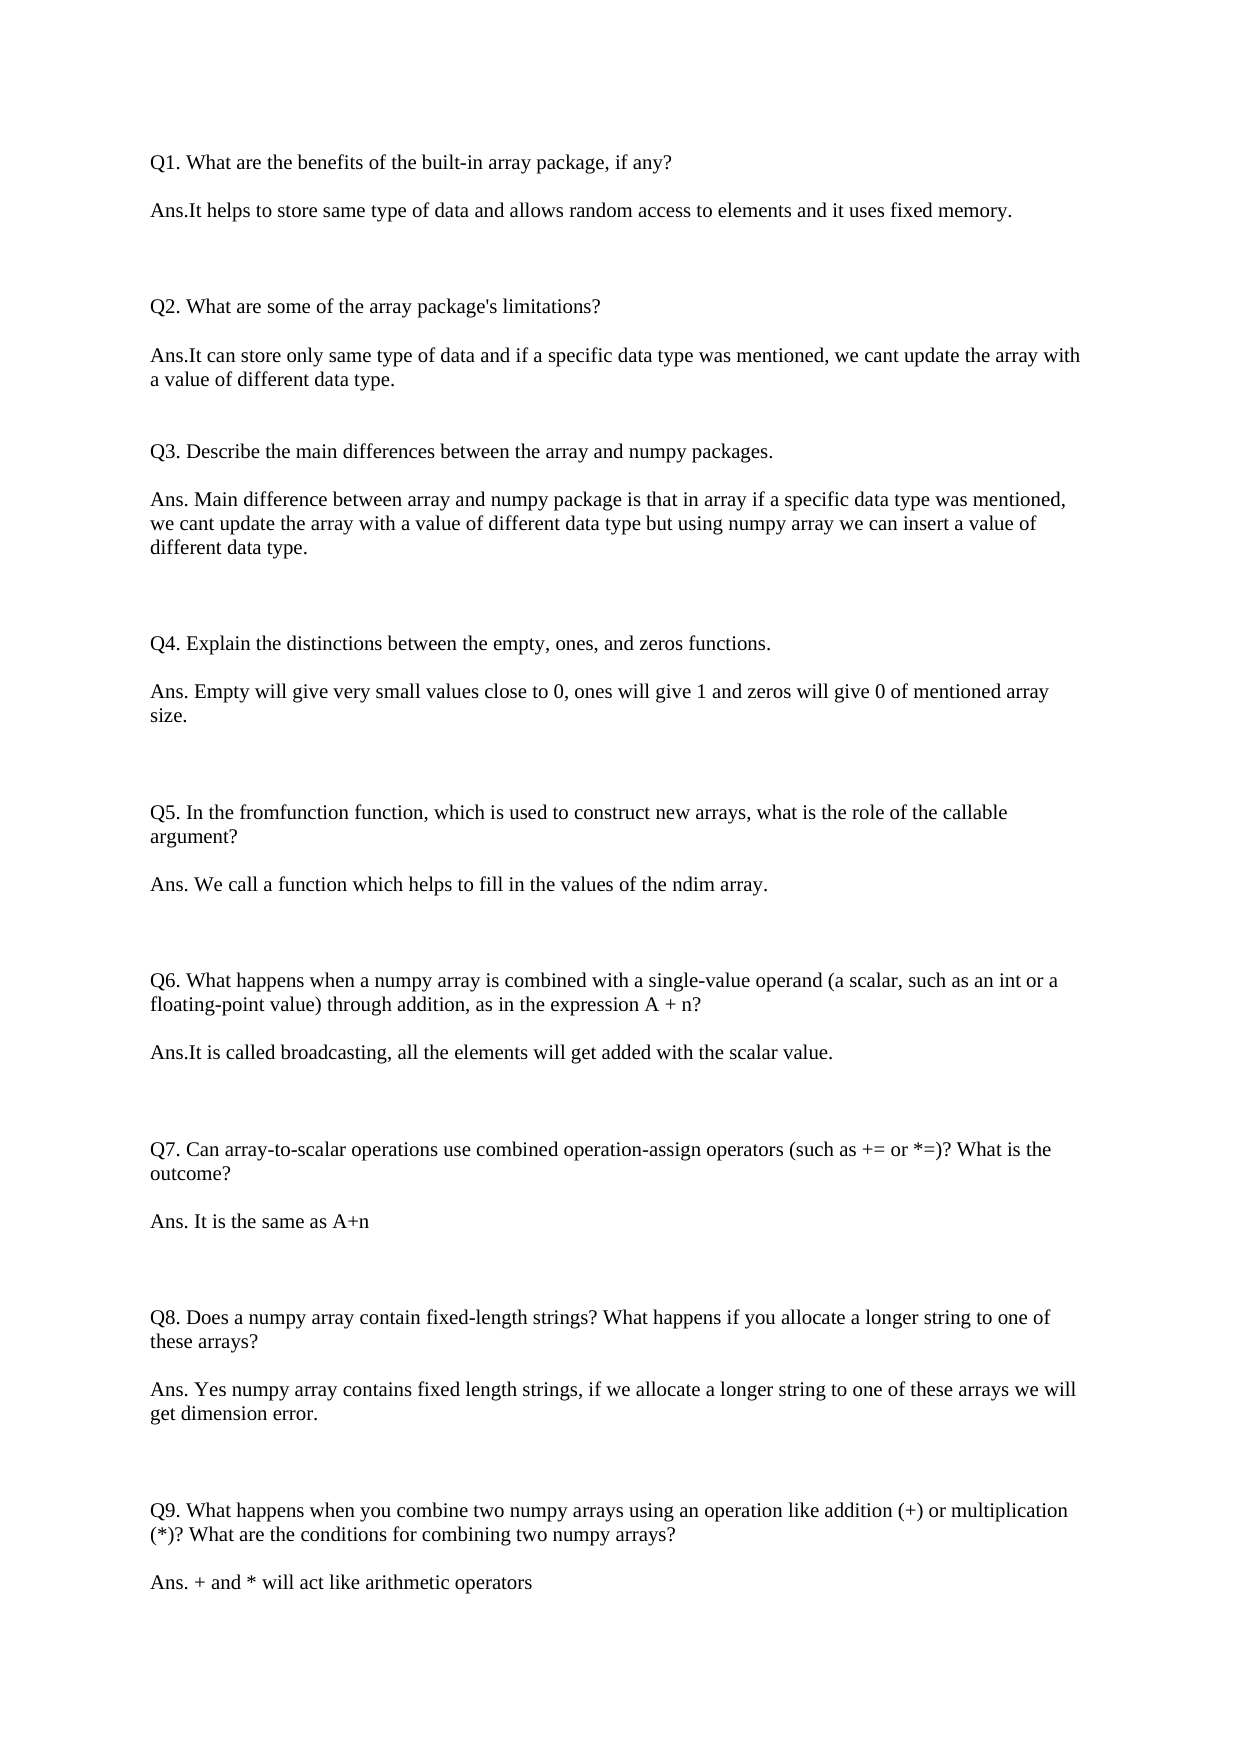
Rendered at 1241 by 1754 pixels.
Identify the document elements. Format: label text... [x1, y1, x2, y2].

text Q4. Explain the distinctions between the empty, ones, and zeros functions. [150, 631, 1090, 655]
text Ans. Yes numpy array contains fixed length strings, if we allocate a longer string to one of these arrays we will get dimension error. [150, 1377, 1090, 1425]
text Ans. Main difference between array and numpy package is that in array if a specific data type was mentioned, we cant update the array with a value of different data type but using numpy array we can insert a value of different data type. [150, 487, 1090, 559]
text Ans. It is the same as A+n [150, 1209, 1090, 1233]
text Q7. Can array-to-scalar operations use combined operation-assign operators (such as += or *=)? What is the outcome? [150, 1137, 1090, 1185]
text Q5. In the fromfunction function, which is used to construct new arrays, what is the role of the callable argument? [150, 800, 1090, 848]
text Ans.It is called broadcasting, all the elements will get added with the scalar value. [150, 1040, 1090, 1064]
text Q1. What are the benefits of the built-in array package, if any? [150, 150, 1090, 174]
text Q3. Describe the main differences between the array and numpy packages. [150, 439, 1090, 463]
text Ans.It can store only same type of data and if a specific data type was mentioned, we cant update the array with a value of different data type. [150, 342, 1090, 391]
text Ans. Empty will give very small values close to 0, ones will give 1 and zeros will give 0 of mentioned array size. [150, 679, 1090, 727]
text Ans.It helps to store same type of data and allows random access to elements and it uses fixed memory. [150, 198, 1090, 222]
text Q9. What happens when you combine two numpy arrays using an operation like addition (+) or multiplication (*)? What are the conditions for combining two numpy arrays? [150, 1497, 1090, 1546]
text Q8. Does a numpy array contain fixed-length strings? What happens if you allocate a longer string to one of these arrays? [150, 1305, 1090, 1353]
text Ans. + and * will act like arithmetic operators [150, 1570, 1090, 1594]
text Q2. What are some of the array package's limitations? [150, 294, 1090, 318]
text Q6. What happens when a numpy array is combined with a single-value operand (a scalar, such as an int or a floating-point value) through addition, as in the expression A + n? [150, 968, 1090, 1016]
text Ans. We call a function which helps to fill in the values of the ndim array. [150, 872, 1090, 896]
